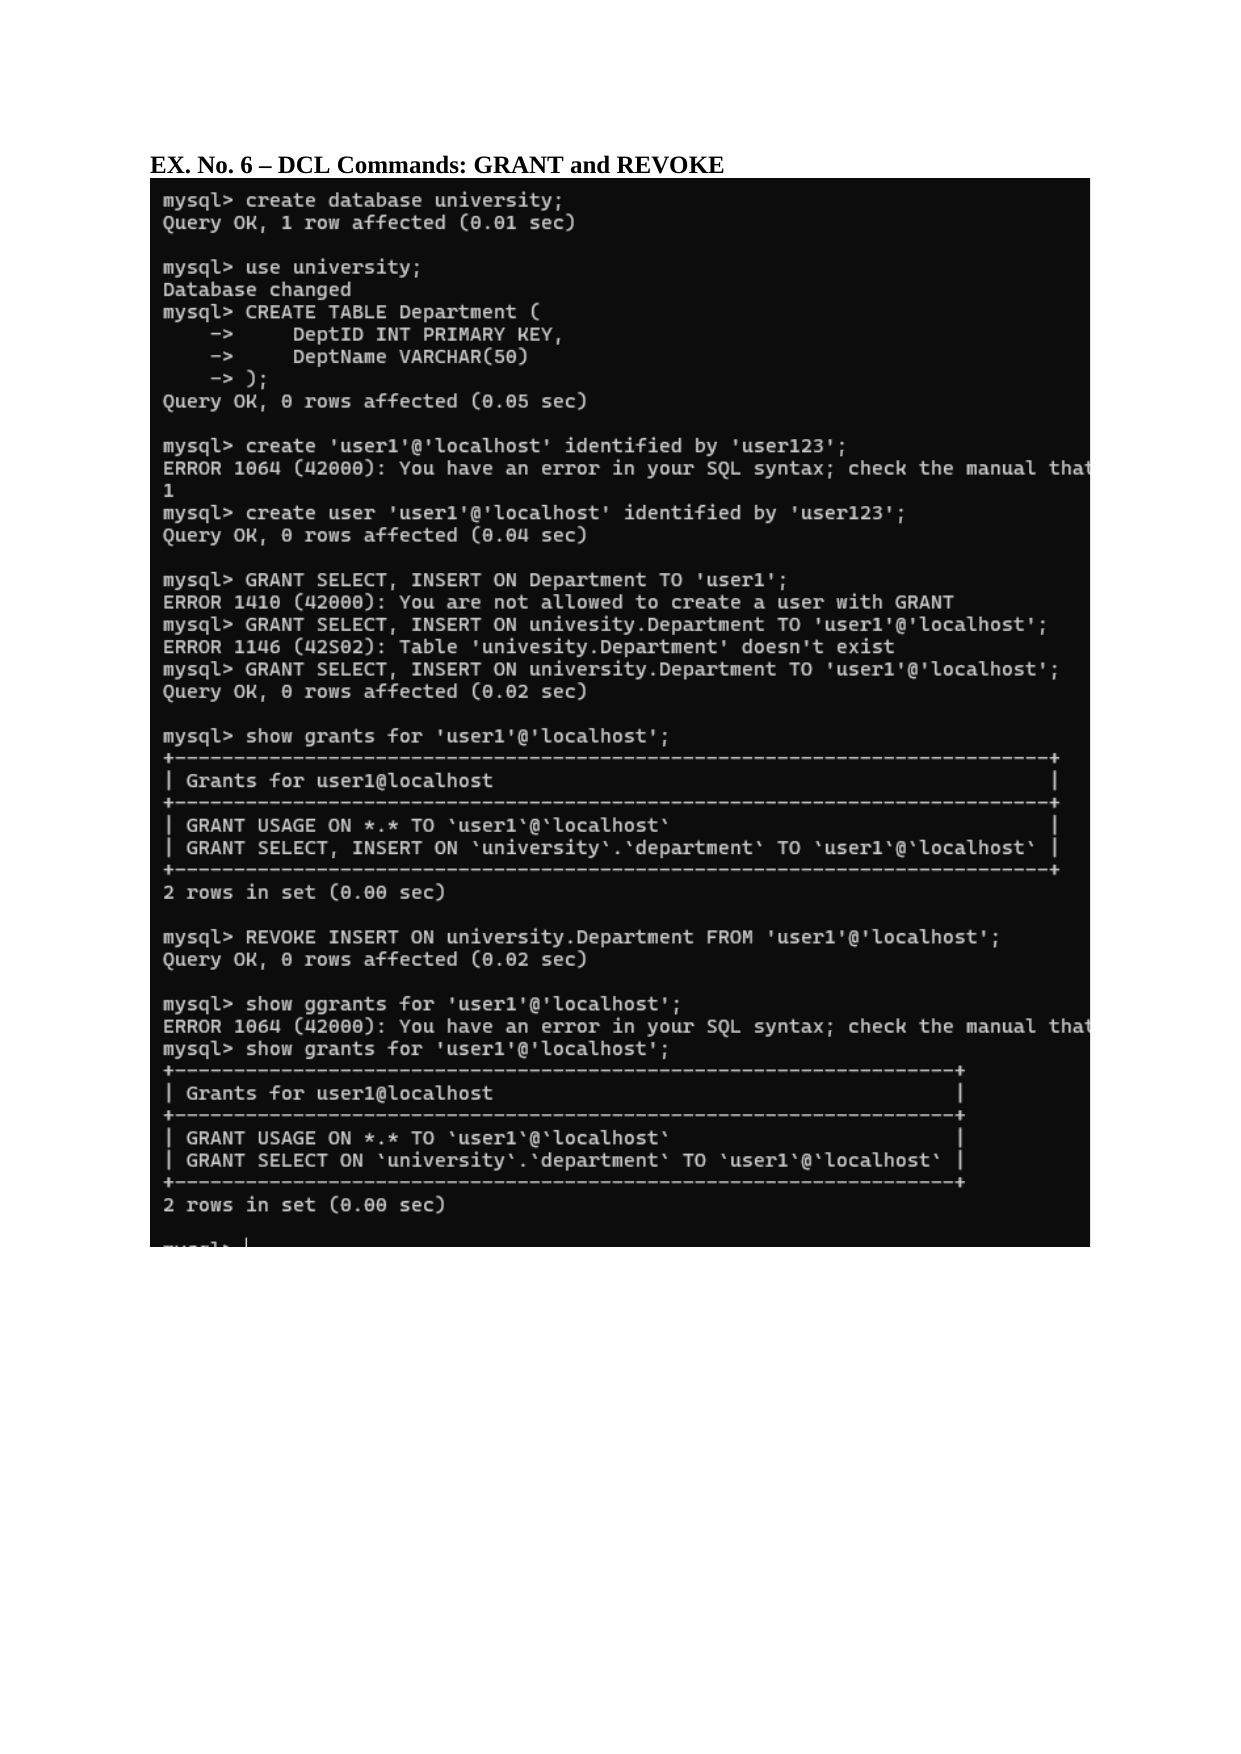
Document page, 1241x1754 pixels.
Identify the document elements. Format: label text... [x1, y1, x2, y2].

text EX. No. 6 – DCL Commands: GRANT and REVOKE [150, 150, 1090, 178]
picture [150, 178, 1091, 1247]
